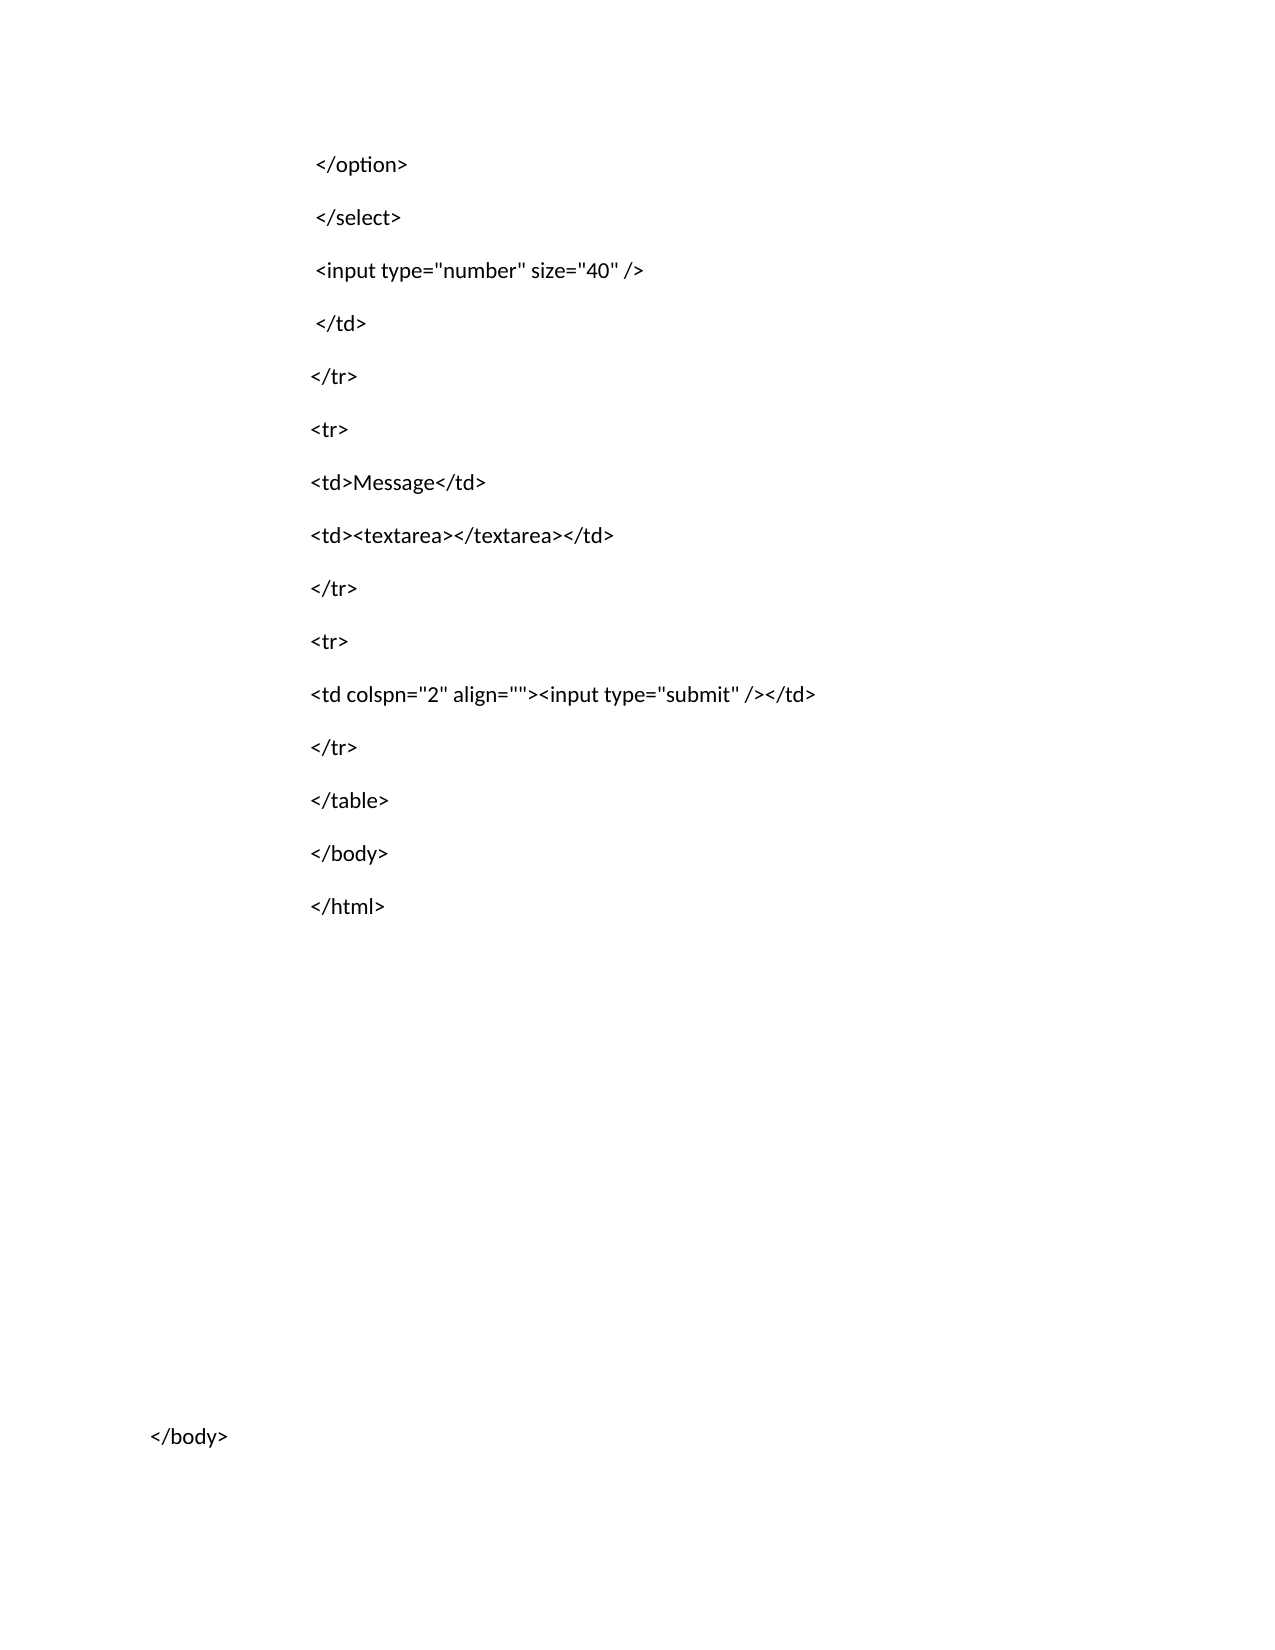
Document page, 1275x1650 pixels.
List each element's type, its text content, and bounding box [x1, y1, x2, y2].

text </tr> [150, 574, 1125, 602]
text <tr> [150, 627, 1125, 655]
text </table> [150, 786, 1125, 814]
text <td><textarea></textarea></td> [150, 521, 1125, 549]
text </td> [150, 309, 1125, 337]
text </option> [150, 150, 1125, 178]
text <tr> [150, 415, 1125, 443]
text </html> [150, 892, 1125, 920]
text </tr> [150, 733, 1125, 761]
text </select> [150, 203, 1125, 231]
text </tr> [150, 362, 1125, 390]
text </body> [150, 839, 1125, 867]
text <input type="number" size="40" /> [150, 256, 1125, 284]
text </body> [150, 1422, 1125, 1451]
text <td>Message</td> [150, 468, 1125, 496]
text <td colspn="2" align=""><input type="submit" /></td> [150, 680, 1125, 708]
